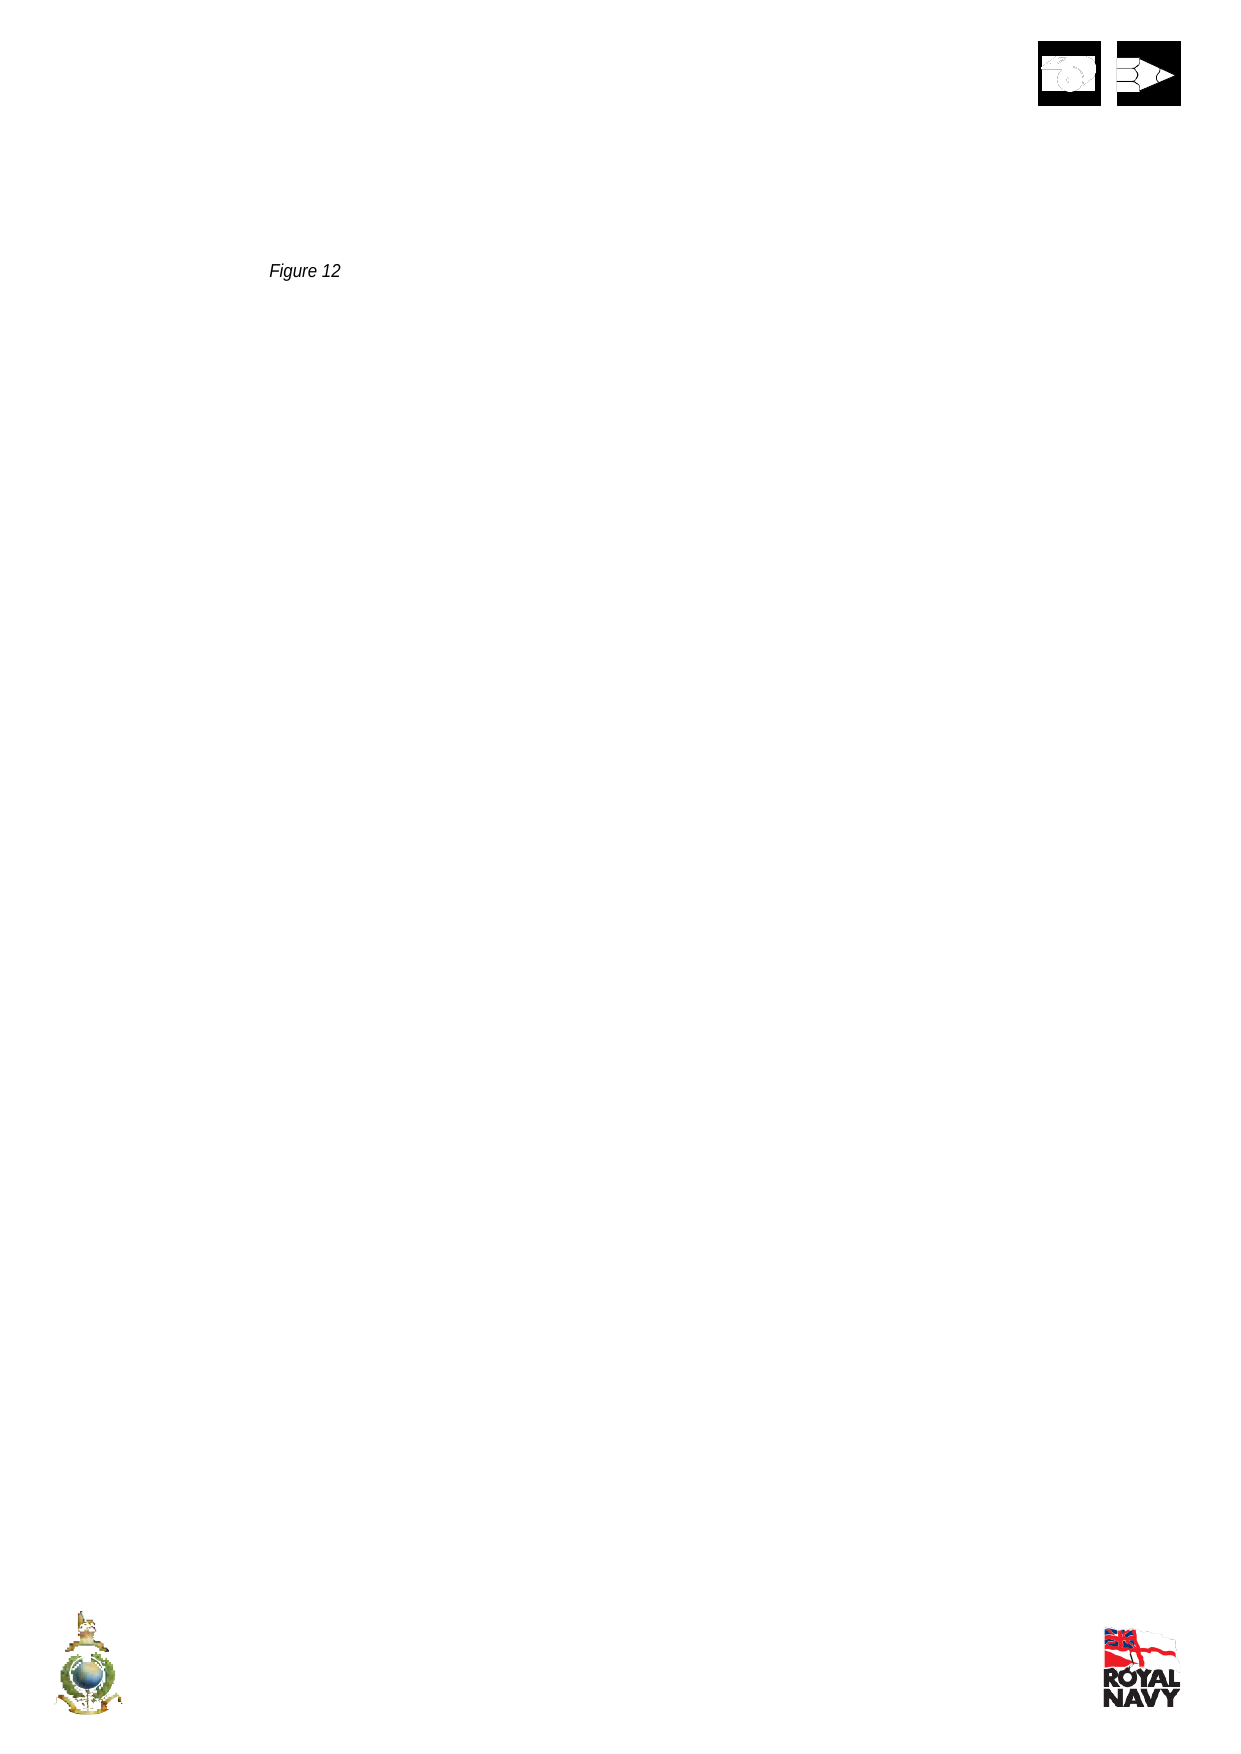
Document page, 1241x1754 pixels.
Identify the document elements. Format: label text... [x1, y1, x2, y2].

text Figure 12 [269, 260, 1192, 282]
picture [52, 1608, 123, 1715]
picture [1093, 1626, 1181, 1707]
picture [1041, 56, 1096, 92]
picture [1116, 57, 1140, 92]
